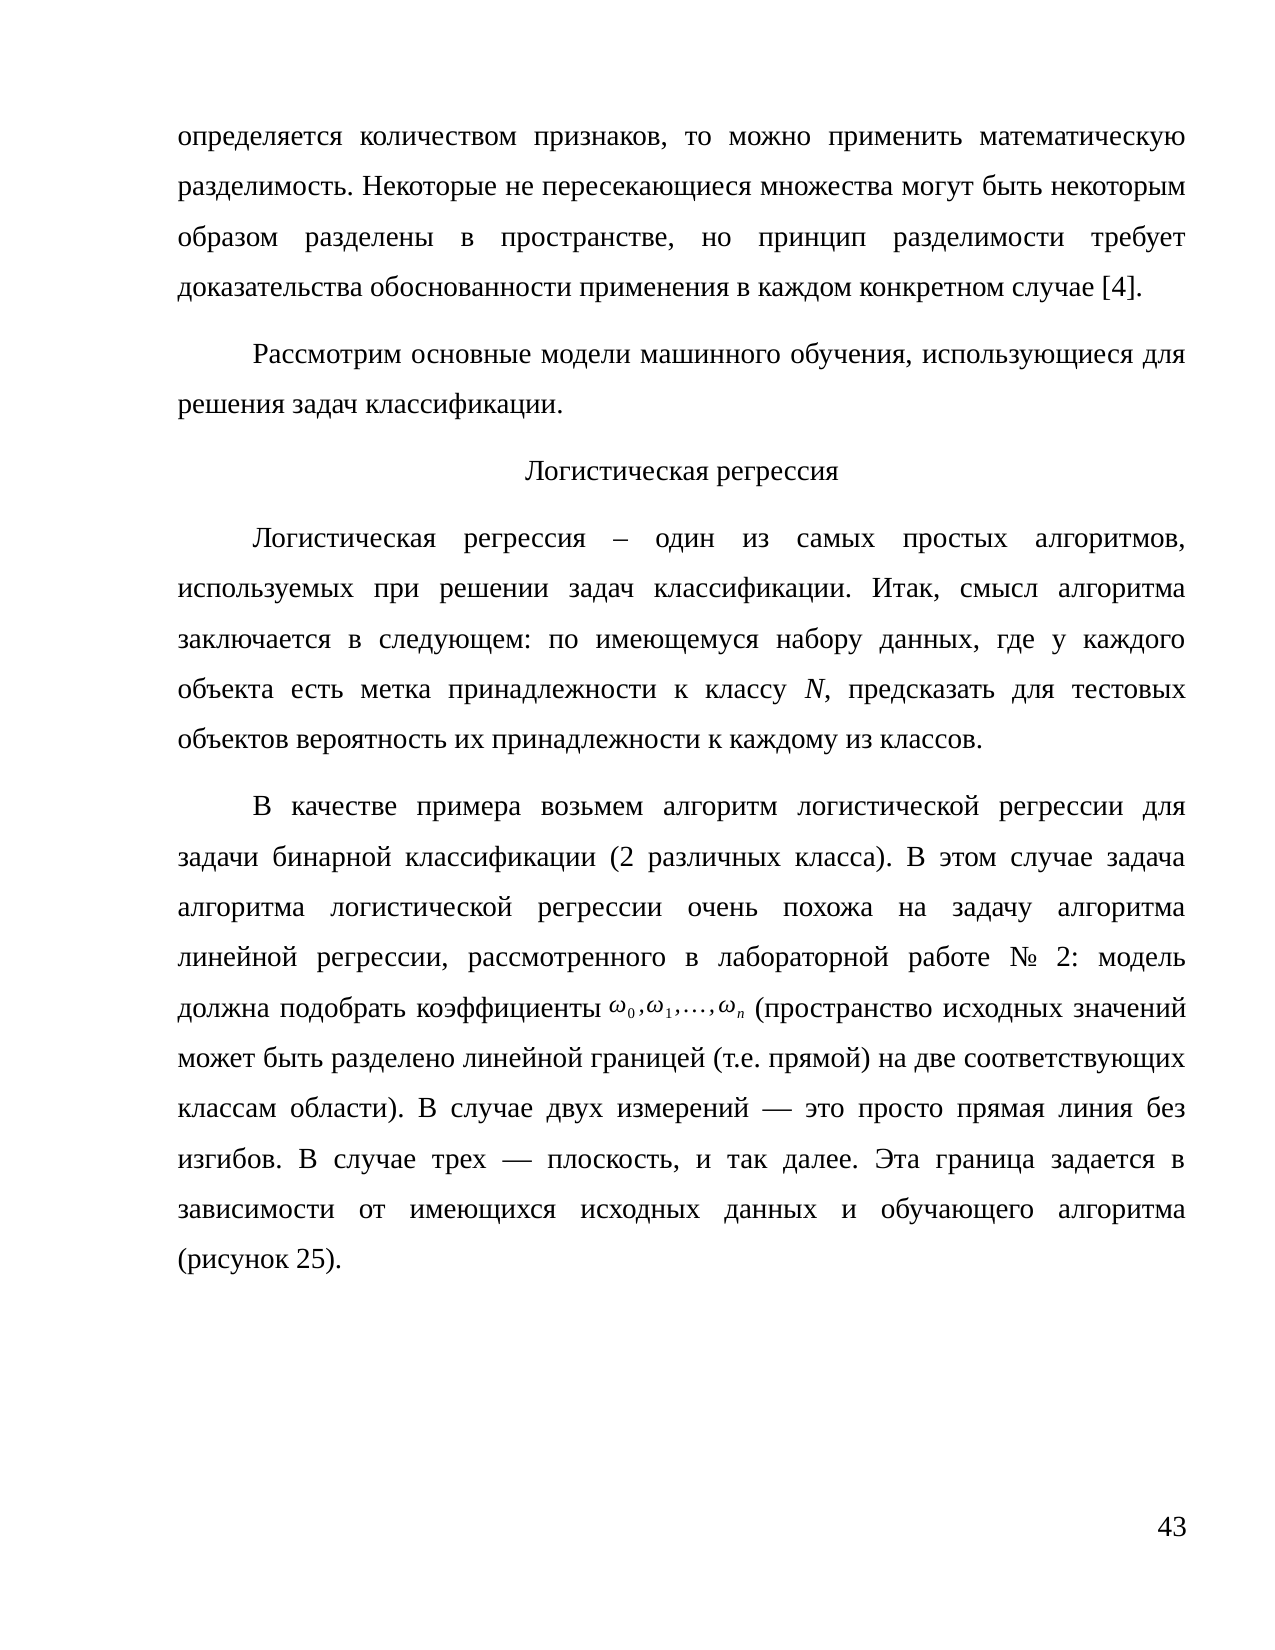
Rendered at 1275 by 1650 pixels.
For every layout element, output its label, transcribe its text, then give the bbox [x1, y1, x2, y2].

text Рассмотрим основные модели машинного обучения, использующиеся для решения задач классификации. [177, 336, 1186, 420]
text Логистическая регрессия – один из самых простых алгоритмов, используемых при решении задач классификации. Итак, смысл алгоритма заключается в следующем: по имеющемуся набору данных, где у каждого объекта есть метка принадлежности к классу N, предсказать для тестовых объектов вероятность их принадлежности к каждому из классов. [177, 520, 1186, 755]
text Логистическая регрессия [177, 453, 1186, 487]
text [177, 118, 1186, 303]
text В качестве примера возьмем алгоритм логистической регрессии для задачи бинарной классификации (2 различных класса). В этом случае задача алгоритма логистической регрессии очень похожа на задачу алгоритма линейной регрессии, рассмотренного в лабораторной работе № 2: модель должна подобрать коэффициенты (пространство исходных значений может быть разделено линейной границей (т.е. прямой) на две соответствующих классам области). В случае двух измерений — это просто прямая линия без изгибов. В случае трех — плоскость, и так далее. Эта граница задается в зависимости от имеющихся исходных данных и обучающего алгоритма (рисунок 25). [177, 788, 1186, 1275]
